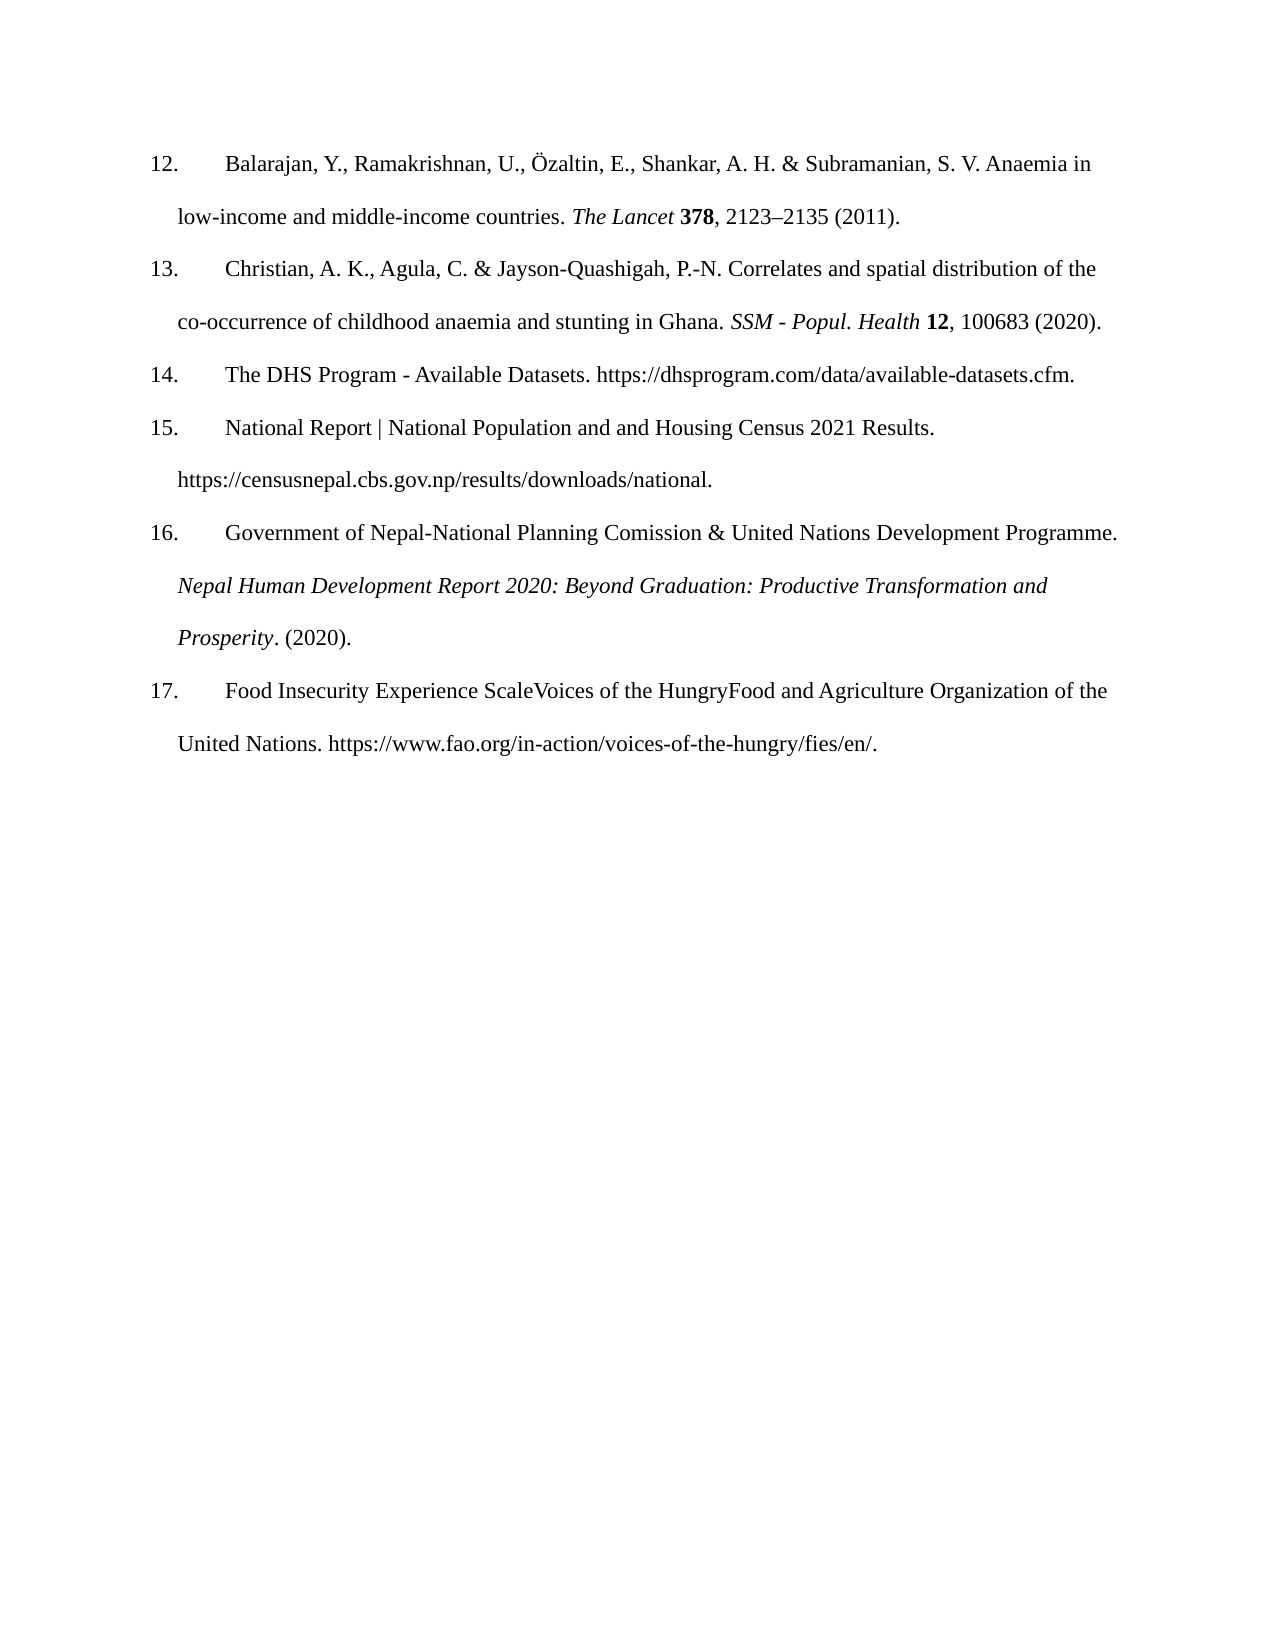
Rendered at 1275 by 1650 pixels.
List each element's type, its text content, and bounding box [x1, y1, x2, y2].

text 14. The DHS Program - Available Datasets. https://dhsprogram.com/data/available-datasets.cfm. [150, 361, 1125, 387]
text 15. National Report | National Population and and Housing Census 2021 Results. https://censusnepal.cbs.gov.np/results/downloads/national. [150, 413, 1125, 493]
text 16. Government of Nepal-National Planning Comission & United Nations Development Programme. Nepal Human Development Report 2020: Beyond Graduation: Productive Transformation and Prosperity. (2020). [150, 519, 1125, 651]
text 17. Food Insecurity Experience ScaleVoices of the HungryFood and Agriculture Organization of the United Nations. https://www.fao.org/in-action/voices-of-the-hungry/fies/en/. [150, 677, 1125, 756]
text 13. Christian, A. K., Agula, C. & Jayson-Quashigah, P.-N. Correlates and spatial distribution of the co-occurrence of childhood anaemia and stunting in Ghana. SSM - Popul. Health 12, 100683 (2020). [150, 255, 1125, 334]
text 12. Balarajan, Y., Ramakrishnan, U., Özaltin, E., Shankar, A. H. & Subramanian, S. V. Anaemia in low-income and middle-income countries. The Lancet 378, 2123–2135 (2011). [150, 150, 1125, 229]
